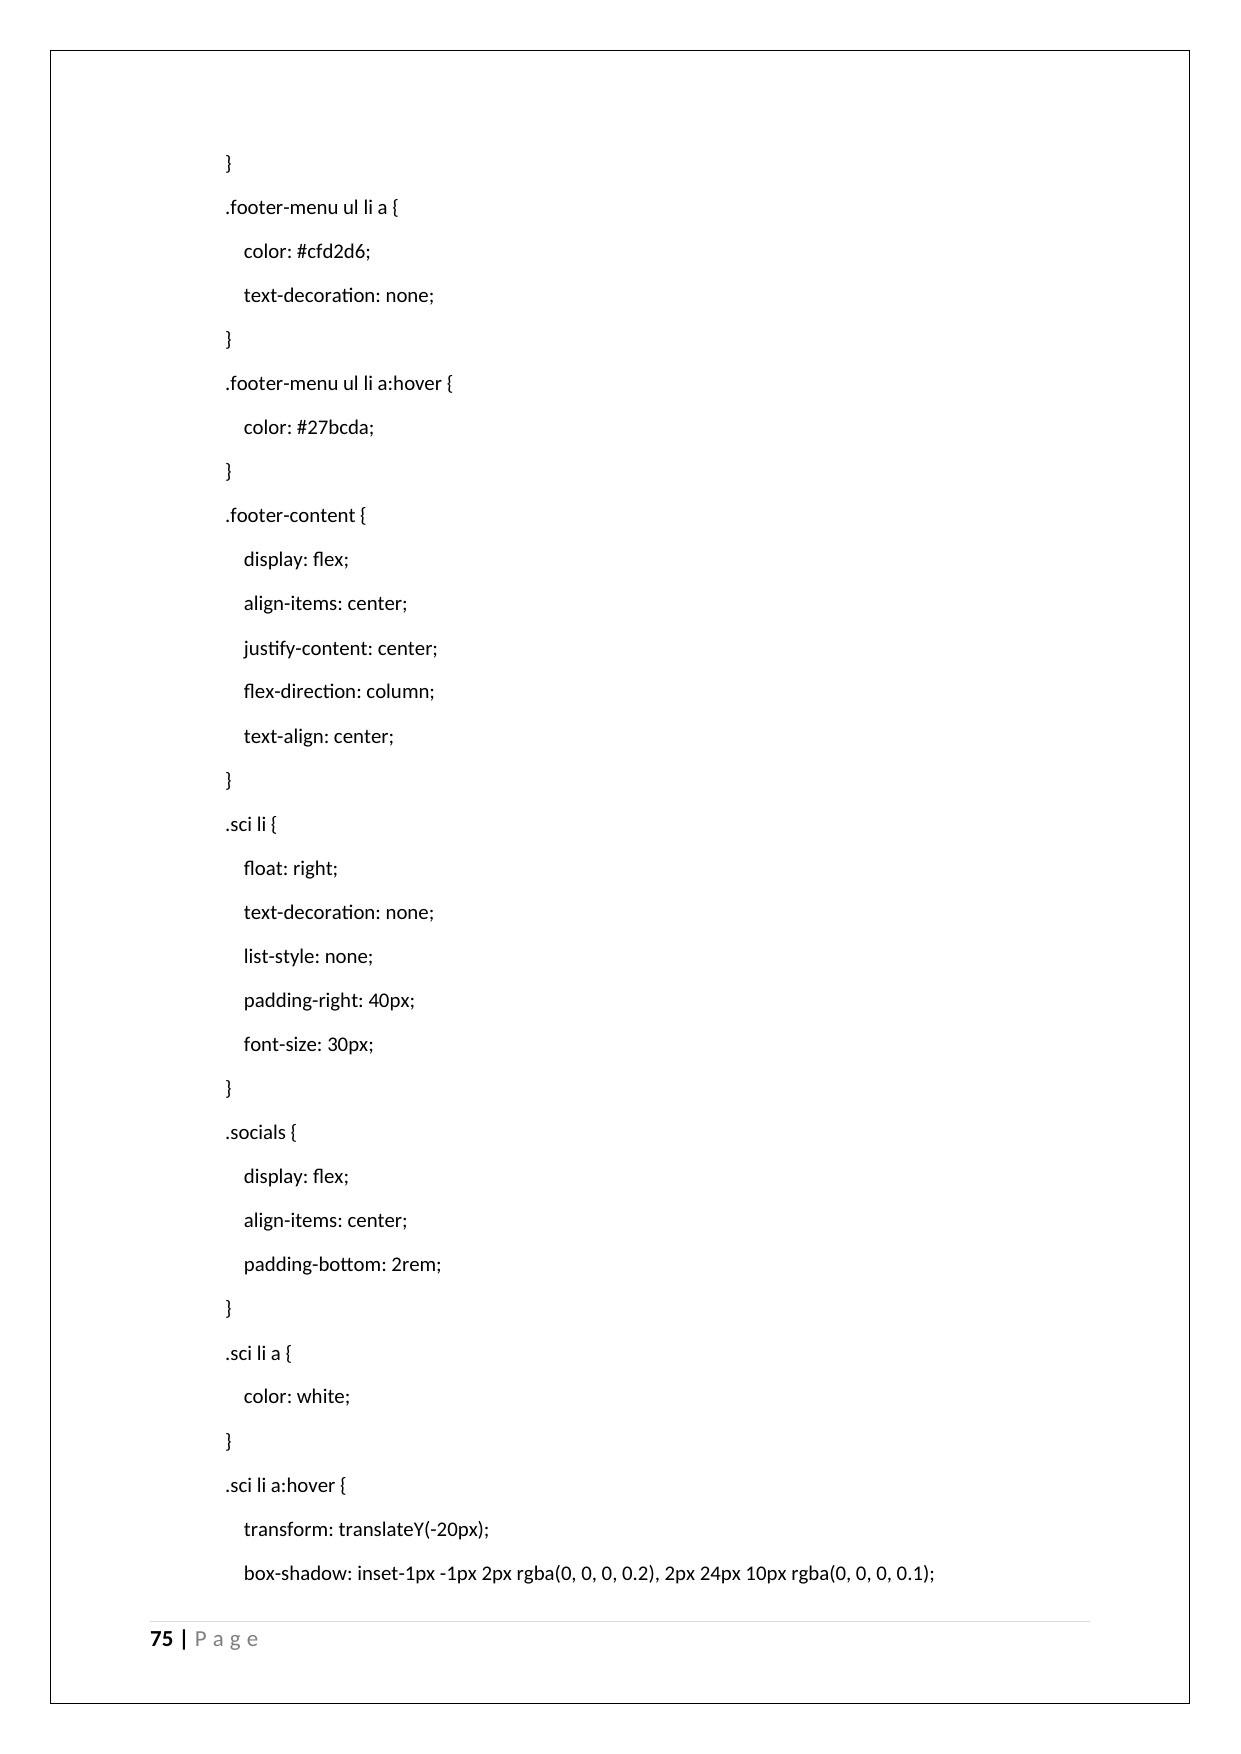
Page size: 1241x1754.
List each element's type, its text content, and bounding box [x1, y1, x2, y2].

text .footer-content { [150, 502, 1090, 528]
text align-items: center; [150, 1207, 1090, 1233]
text align-items: center; [150, 591, 1090, 616]
text display: flex; [150, 1163, 1090, 1189]
text text-align: center; [150, 723, 1090, 748]
text text-decoration: none; [150, 899, 1090, 924]
text padding-bottom: 2rem; [150, 1252, 1090, 1277]
text float: right; [150, 855, 1090, 880]
text } [150, 458, 1090, 484]
text justify-content: center; [150, 635, 1090, 660]
text } [150, 150, 1090, 175]
text .sci li a { [150, 1340, 1090, 1365]
text .sci li a:hover { [150, 1472, 1090, 1497]
text display: flex; [150, 547, 1090, 572]
text color: white; [150, 1384, 1090, 1409]
text text-decoration: none; [150, 282, 1090, 308]
text .footer-menu ul li a { [150, 194, 1090, 219]
text transform: translateY(-20px); [150, 1516, 1090, 1541]
text flex-direction: column; [150, 679, 1090, 704]
text } [150, 1075, 1090, 1101]
text .socials { [150, 1119, 1090, 1145]
text } [150, 326, 1090, 352]
text font-size: 30px; [150, 1031, 1090, 1057]
text list-style: none; [150, 943, 1090, 968]
text box-shadow: inset-1px -1px 2px rgba(0, 0, 0, 0.2), 2px 24px 10px rgba(0, 0, 0, 0.1); [150, 1560, 1090, 1585]
text padding-right: 40px; [150, 987, 1090, 1013]
text color: #cfd2d6; [150, 238, 1090, 263]
text } [150, 1428, 1090, 1453]
text .sci li { [150, 811, 1090, 836]
text color: #27bcda; [150, 414, 1090, 440]
text .footer-menu ul li a:hover { [150, 370, 1090, 396]
text } [150, 1296, 1090, 1321]
text } [150, 767, 1090, 792]
